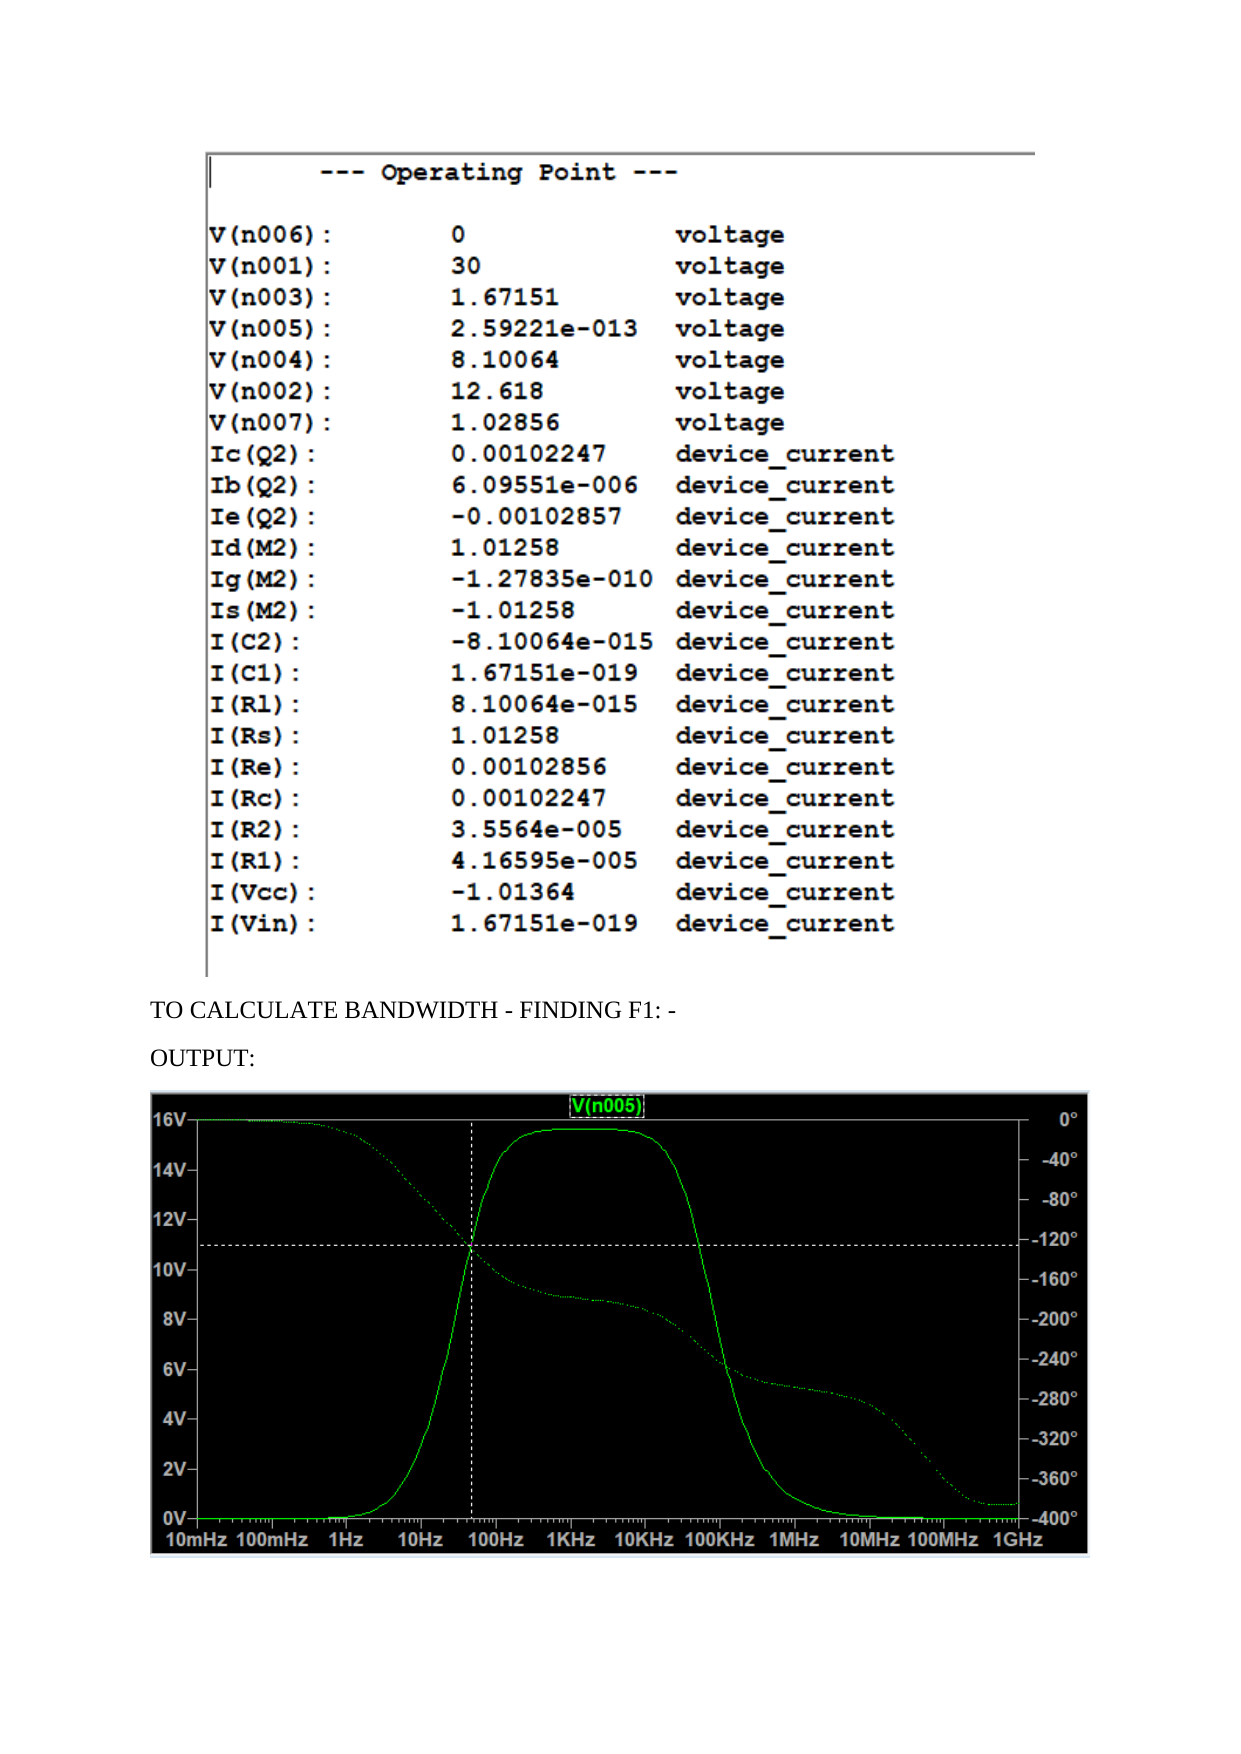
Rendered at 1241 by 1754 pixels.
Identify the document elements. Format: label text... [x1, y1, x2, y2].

picture [205, 150, 1035, 977]
text OUTPUT: [150, 1043, 1090, 1072]
picture [150, 1090, 1091, 1558]
text TO CALCULATE BANDWIDTH - FINDING F1: - [150, 995, 1090, 1024]
